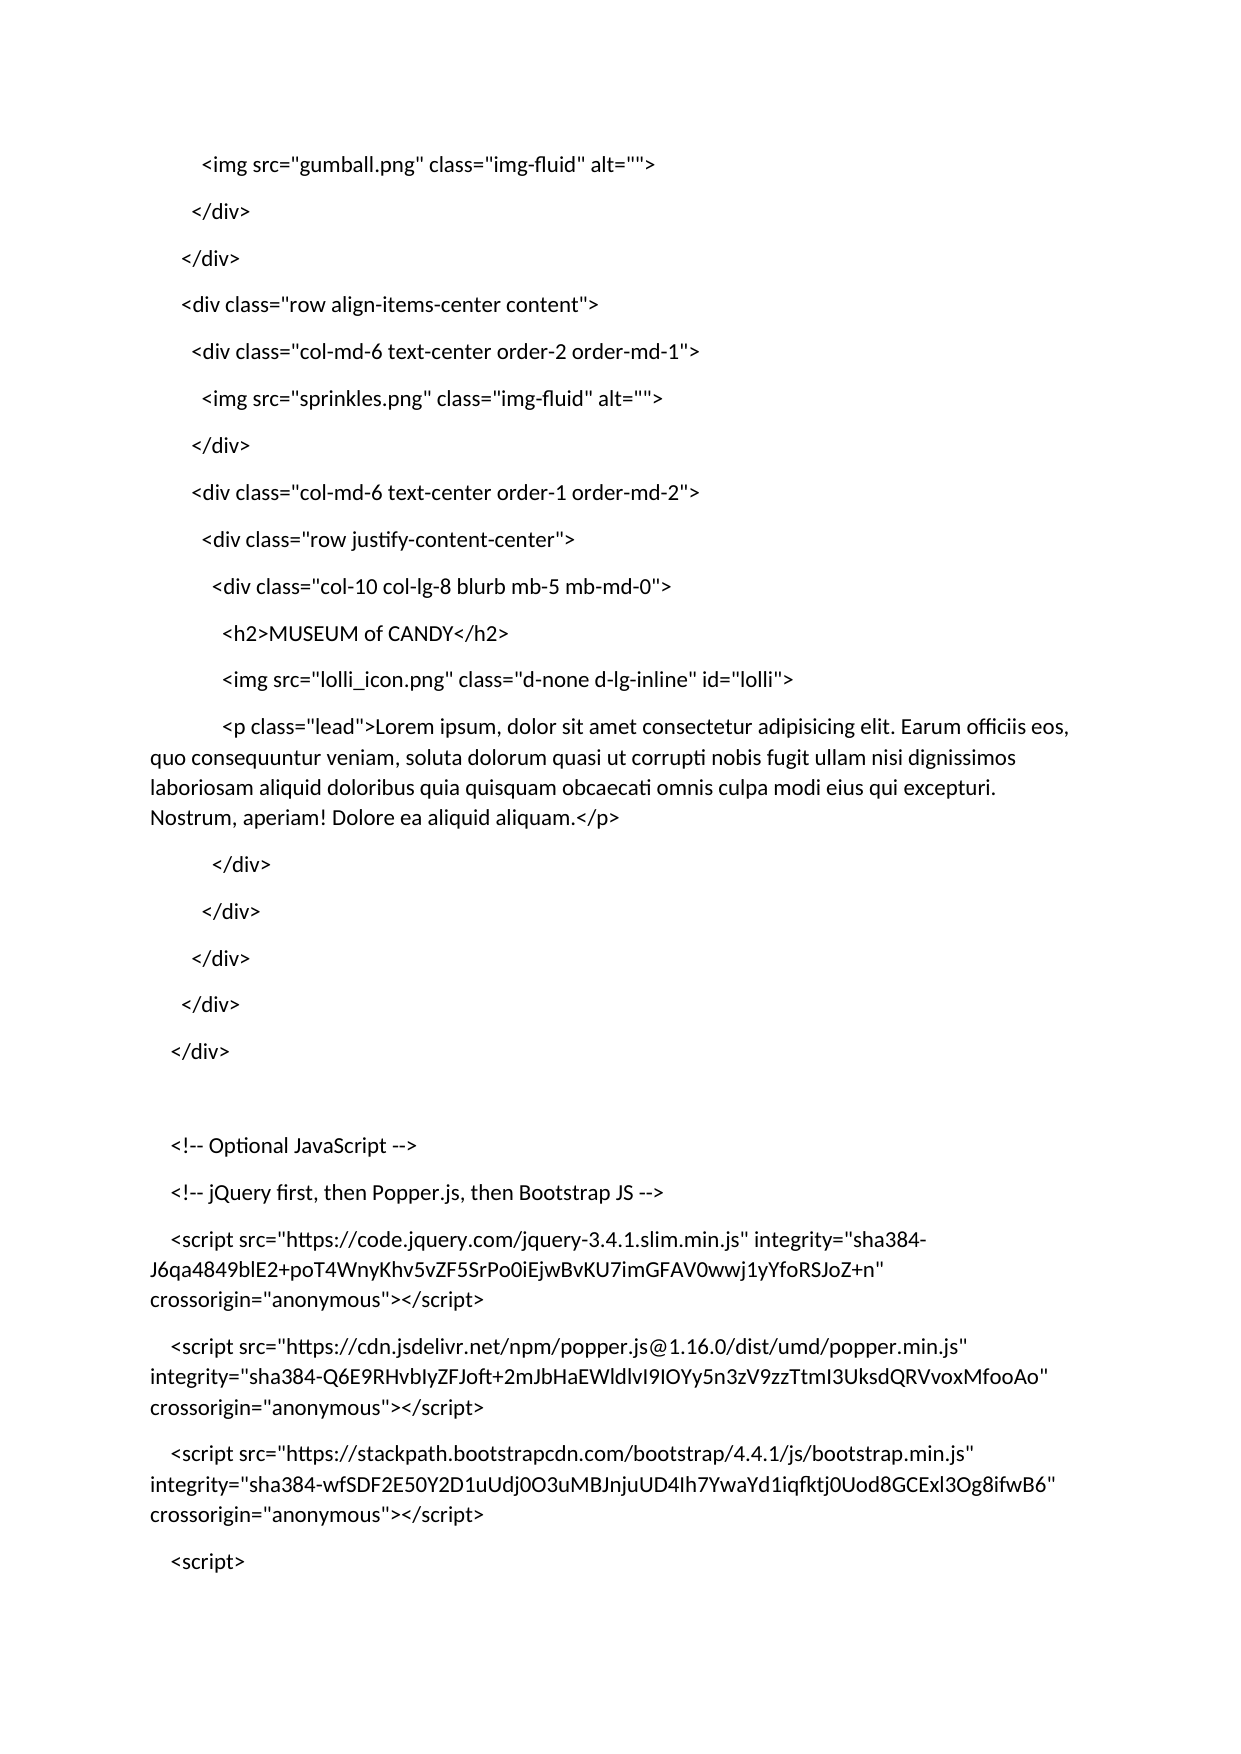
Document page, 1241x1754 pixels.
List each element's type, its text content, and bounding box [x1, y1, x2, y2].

text <script src="https://code.jquery.com/jquery-3.4.1.slim.min.js" integrity="sha384-J6qa4849blE2+poT4WnyKhv5vZF5SrPo0iEjwBvKU7imGFAV0wwj1yYfoRSJoZ+n" crossorigin="anonymous"></script> [150, 1225, 1090, 1313]
text <img src="lolli_icon.png" class="d-none d-lg-inline" id="lolli"> [150, 666, 1090, 694]
text </div> [150, 431, 1090, 459]
text <script src="https://stackpath.bootstrapcdn.com/bootstrap/4.4.1/js/bootstrap.min.js" integrity="sha384-wfSDF2E50Y2D1uUdj0O3uMBJnjuUD4Ih7YwaYd1iqfktj0Uod8GCExl3Og8ifwB6" crossorigin="anonymous"></script> [150, 1439, 1090, 1528]
text <script src="https://cdn.jsdelivr.net/npm/popper.js@1.16.0/dist/umd/popper.min.js" integrity="sha384-Q6E9RHvbIyZFJoft+2mJbHaEWldlvI9IOYy5n3zV9zzTtmI3UksdQRVvoxMfooAo" crossorigin="anonymous"></script> [150, 1332, 1090, 1421]
text </div> [150, 897, 1090, 925]
text </div> [150, 244, 1090, 272]
text <script> [150, 1547, 1090, 1575]
text <div class="col-md-6 text-center order-1 order-md-2"> [150, 478, 1090, 506]
text <div class="row align-items-center content"> [150, 291, 1090, 319]
text <div class="col-10 col-lg-8 blurb mb-5 mb-md-0"> [150, 572, 1090, 600]
text </div> [150, 1037, 1090, 1066]
text <h2>MUSEUM of CANDY</h2> [150, 619, 1090, 647]
text </div> [150, 850, 1090, 878]
text <!-- Optional JavaScript --> [150, 1131, 1090, 1159]
text <div class="row justify-content-center"> [150, 525, 1090, 553]
text </div> [150, 197, 1090, 225]
text <div class="col-md-6 text-center order-2 order-md-1"> [150, 337, 1090, 366]
text <!-- jQuery first, then Popper.js, then Bootstrap JS --> [150, 1178, 1090, 1206]
text <img src="gumball.png" class="img-fluid" alt=""> [150, 150, 1090, 178]
text </div> [150, 944, 1090, 972]
text </div> [150, 991, 1090, 1019]
text <img src="sprinkles.png" class="img-fluid" alt=""> [150, 384, 1090, 412]
text <p class="lead">Lorem ipsum, dolor sit amet consectetur adipisicing elit. Earum officiis eos, quo consequuntur veniam, soluta dolorum quasi ut corrupti nobis fugit ullam nisi dignissimos laboriosam aliquid doloribus quia quisquam obcaecati omnis culpa modi eius qui excepturi. Nostrum, aperiam! Dolore ea aliquid aliquam.</p> [150, 712, 1090, 831]
